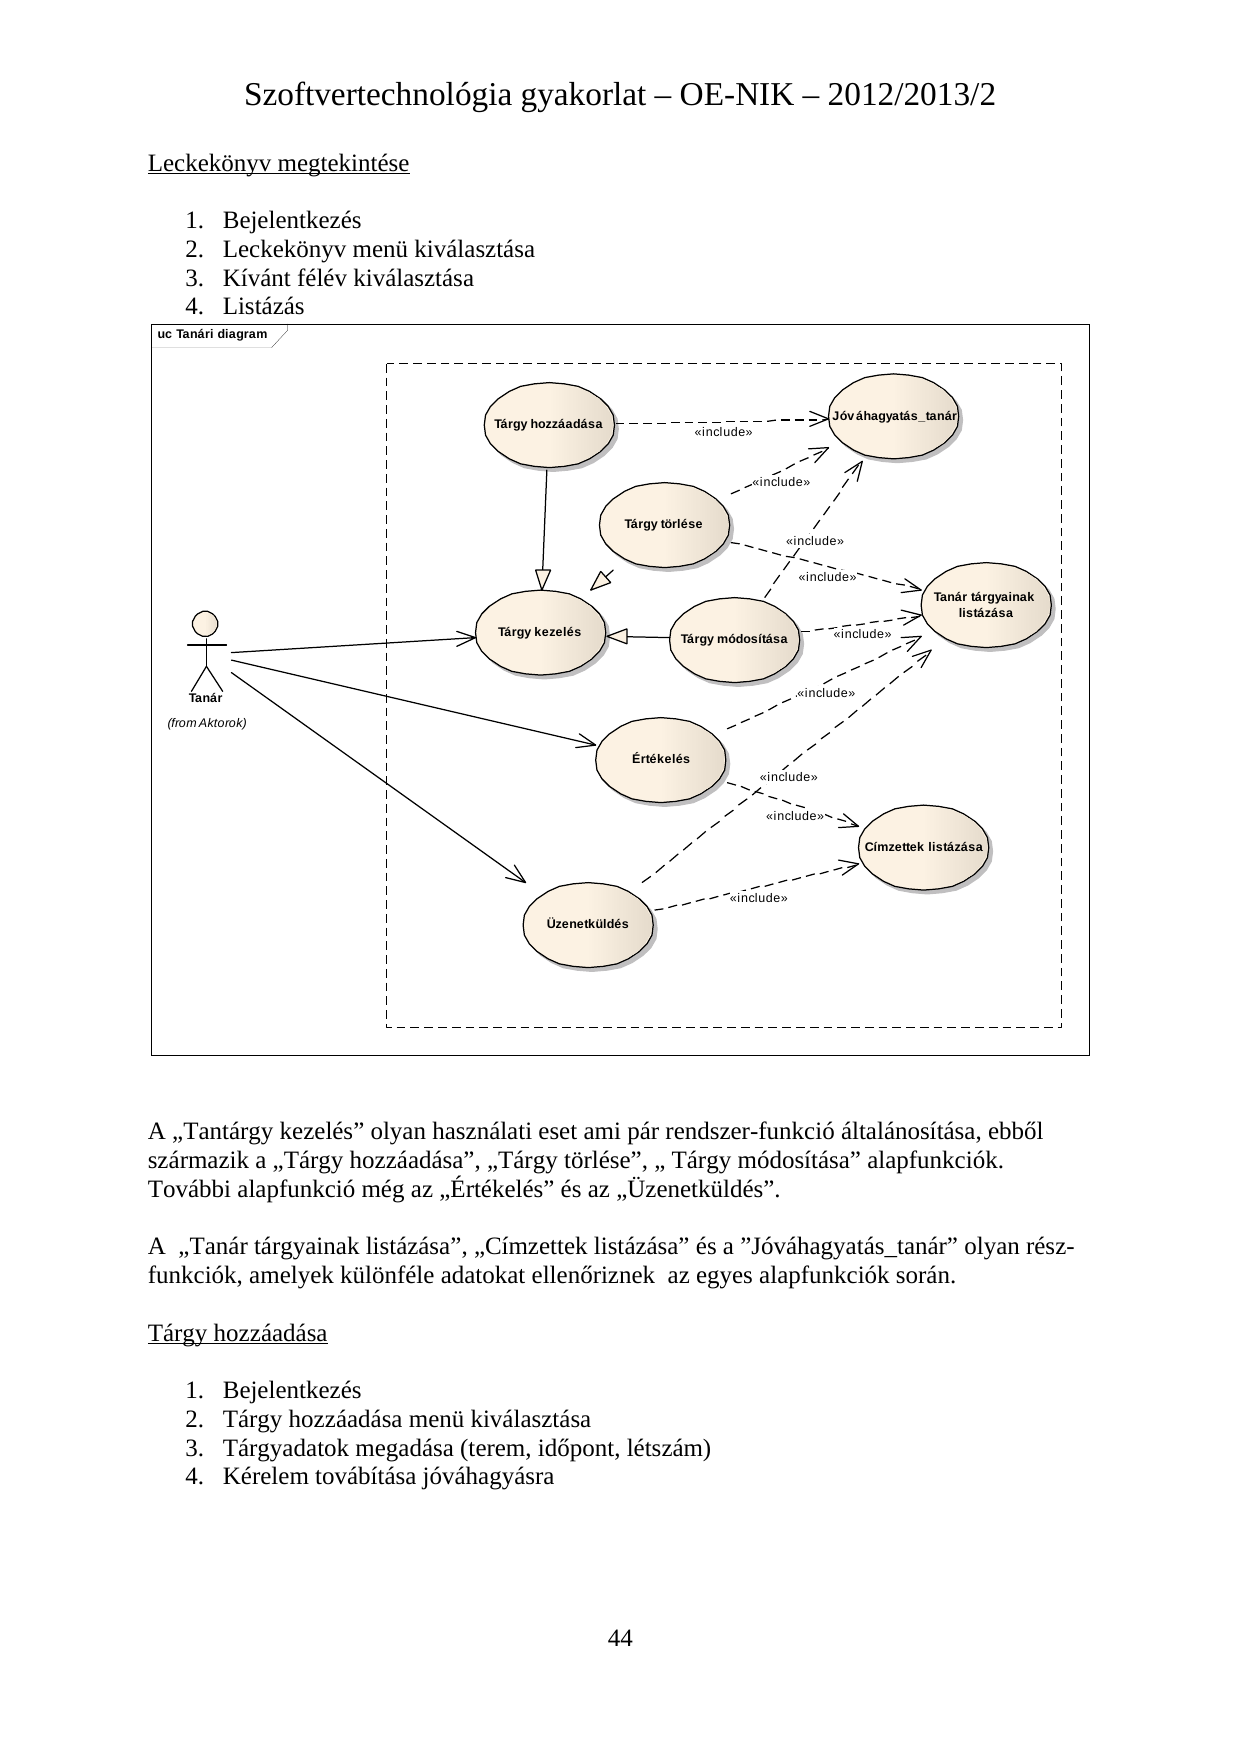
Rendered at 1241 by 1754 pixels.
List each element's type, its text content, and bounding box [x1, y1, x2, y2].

list Tárgyadatok megadása (terem, időpont, létszám) [185, 1433, 1093, 1461]
list Leckekönyv menü kiválasztása [185, 234, 1093, 263]
list Bejelentkezés [185, 1375, 1093, 1404]
text A „Tanár tárgyainak listázása”, „Címzettek listázása” és a ”Jóváhagyatás_tanár” olyan rész-funkciók, amelyek különféle adatokat ellenőriznek az egyes alapfunkciók során. [148, 1231, 1093, 1289]
text Tárgy hozzáadása [148, 1318, 1093, 1346]
list Kívánt félév kiválasztása [185, 263, 1093, 291]
text A „Tantárgy kezelés” olyan használati eset ami pár rendszer-funkció általánosítása, ebből származik a „Tárgy hozzáadása”, „Tárgy törlése”, „ Tárgy módosítása” alapfunkciók. További alapfunkció még az „Értékelés” és az „Üzenetküldés”. [148, 1116, 1093, 1203]
list Listázás [185, 291, 1093, 320]
text Leckekönyv megtekintése [148, 148, 1093, 176]
list Tárgy hozzáadása menü kiválasztása [185, 1404, 1093, 1433]
list Kérelem továbítása jóváhagyásra [185, 1461, 1093, 1490]
list Bejelentkezés [185, 205, 1093, 234]
